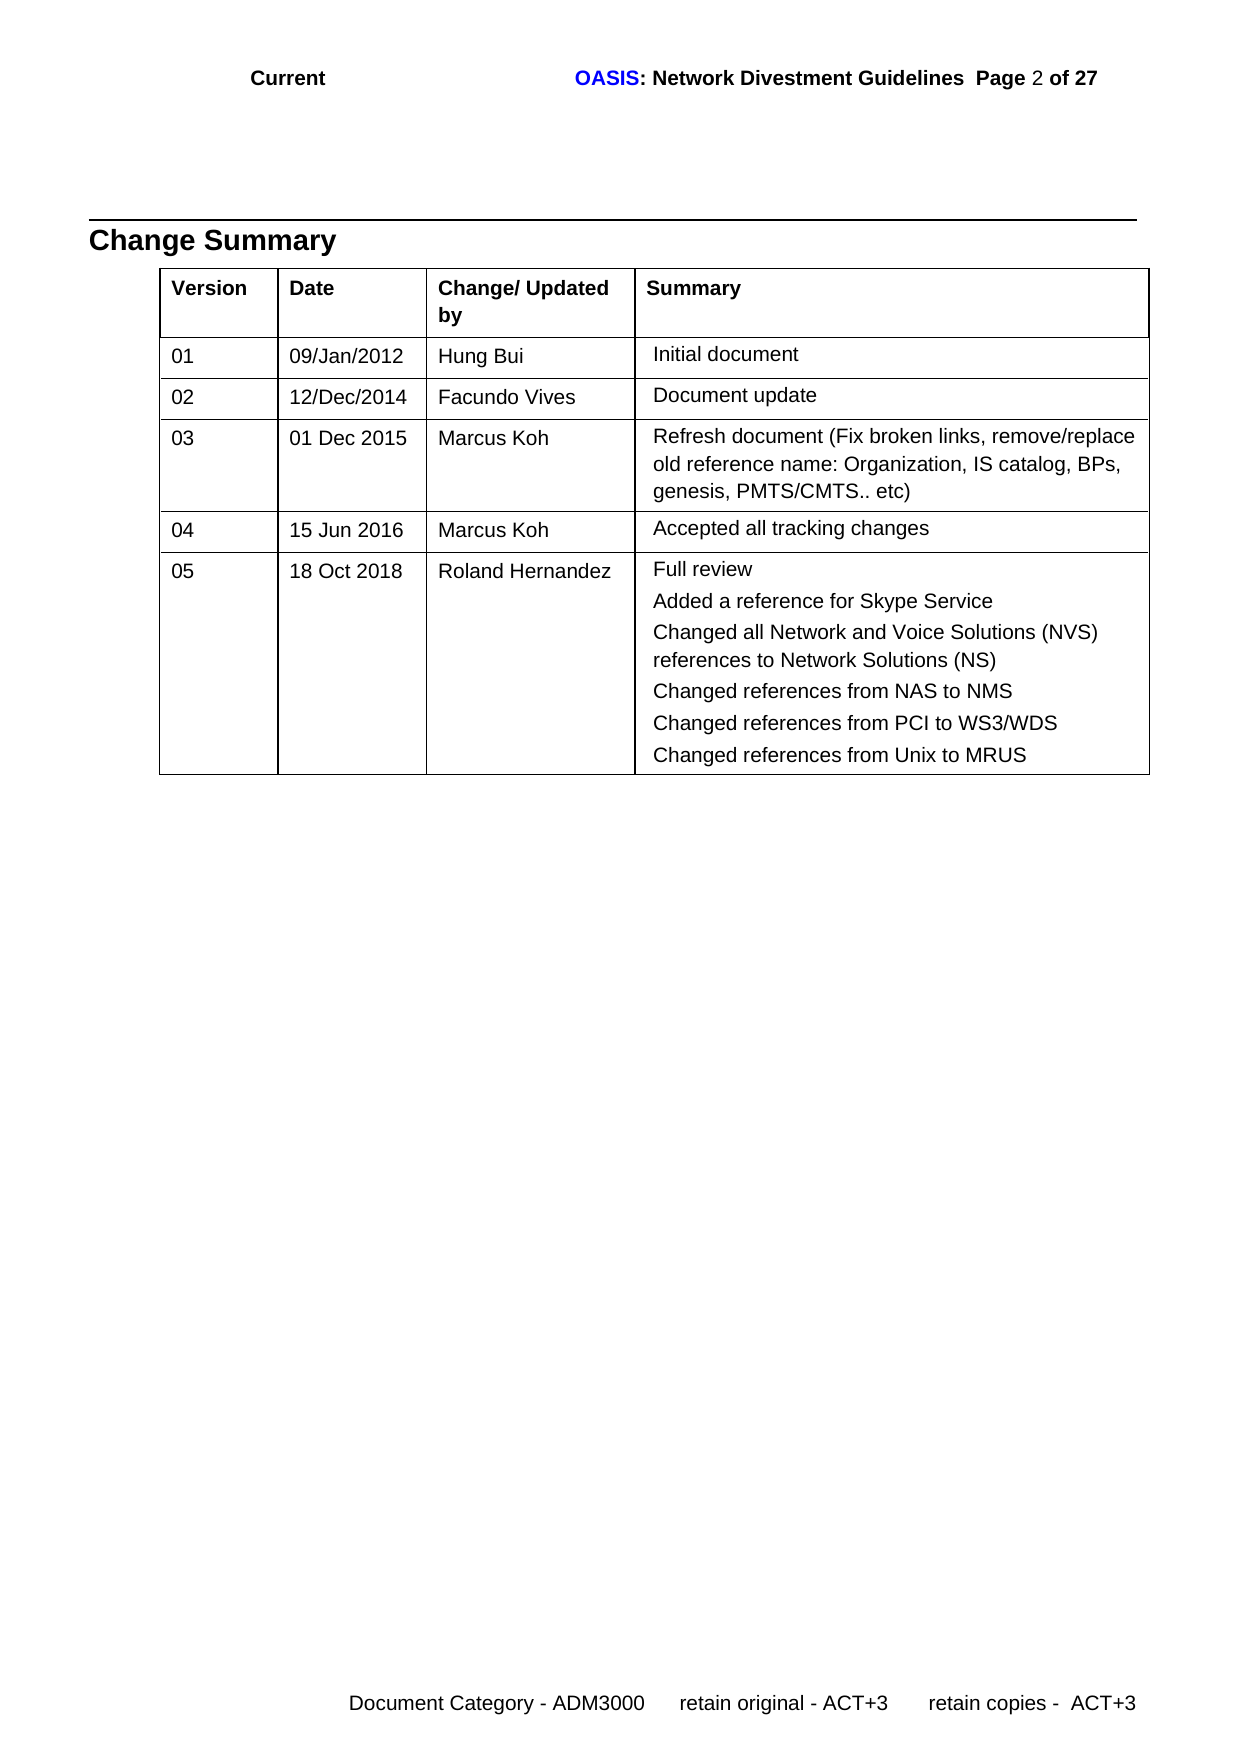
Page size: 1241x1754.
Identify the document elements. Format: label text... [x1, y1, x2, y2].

table_cell 18 Oct 2018 [279, 553, 426, 774]
table_cell Initial document [636, 338, 1149, 378]
table_cell 09/Jan/2012 [279, 338, 426, 378]
table_header Change/ Updated by [427, 269, 634, 337]
table_cell 15 Jun 2016 [279, 512, 426, 552]
table_header Summary [636, 269, 1148, 337]
table_cell 12/Dec/2014 [279, 379, 426, 419]
table_cell Roland Hernandez [427, 553, 634, 774]
table_cell 01 [160, 338, 277, 378]
table_cell 01 Dec 2015 [279, 420, 426, 511]
table_cell Accepted all tracking changes [636, 511, 1149, 552]
subtitle Change Summary [89, 221, 1137, 256]
table_cell 05 [160, 553, 277, 774]
table_cell Marcus Koh [427, 420, 634, 511]
table_header Date [279, 269, 426, 337]
table_cell 04 [160, 512, 277, 552]
table_cell 02 [160, 379, 277, 419]
table_cell Hung Bui [427, 338, 634, 378]
table_cell Full review Added a reference for Skype Service Changed all Network and Voice Solutions (NVS) references to Network Solutions (NS) Changed references from NAS to NMS Changed references from PCI to WS3/WDS Changed references from Unix to MRUS [636, 552, 1149, 774]
table_header Version [161, 269, 277, 337]
table_cell Facundo Vives [427, 379, 634, 419]
table_cell 03 [160, 420, 277, 511]
table_cell Refresh document (Fix broken links, remove/replace old reference name: Organization, IS catalog, BPs, genesis, PMTS/CMTS.. etc) [636, 419, 1149, 511]
table_cell Document update [636, 378, 1149, 419]
table_cell Marcus Koh [427, 512, 634, 552]
